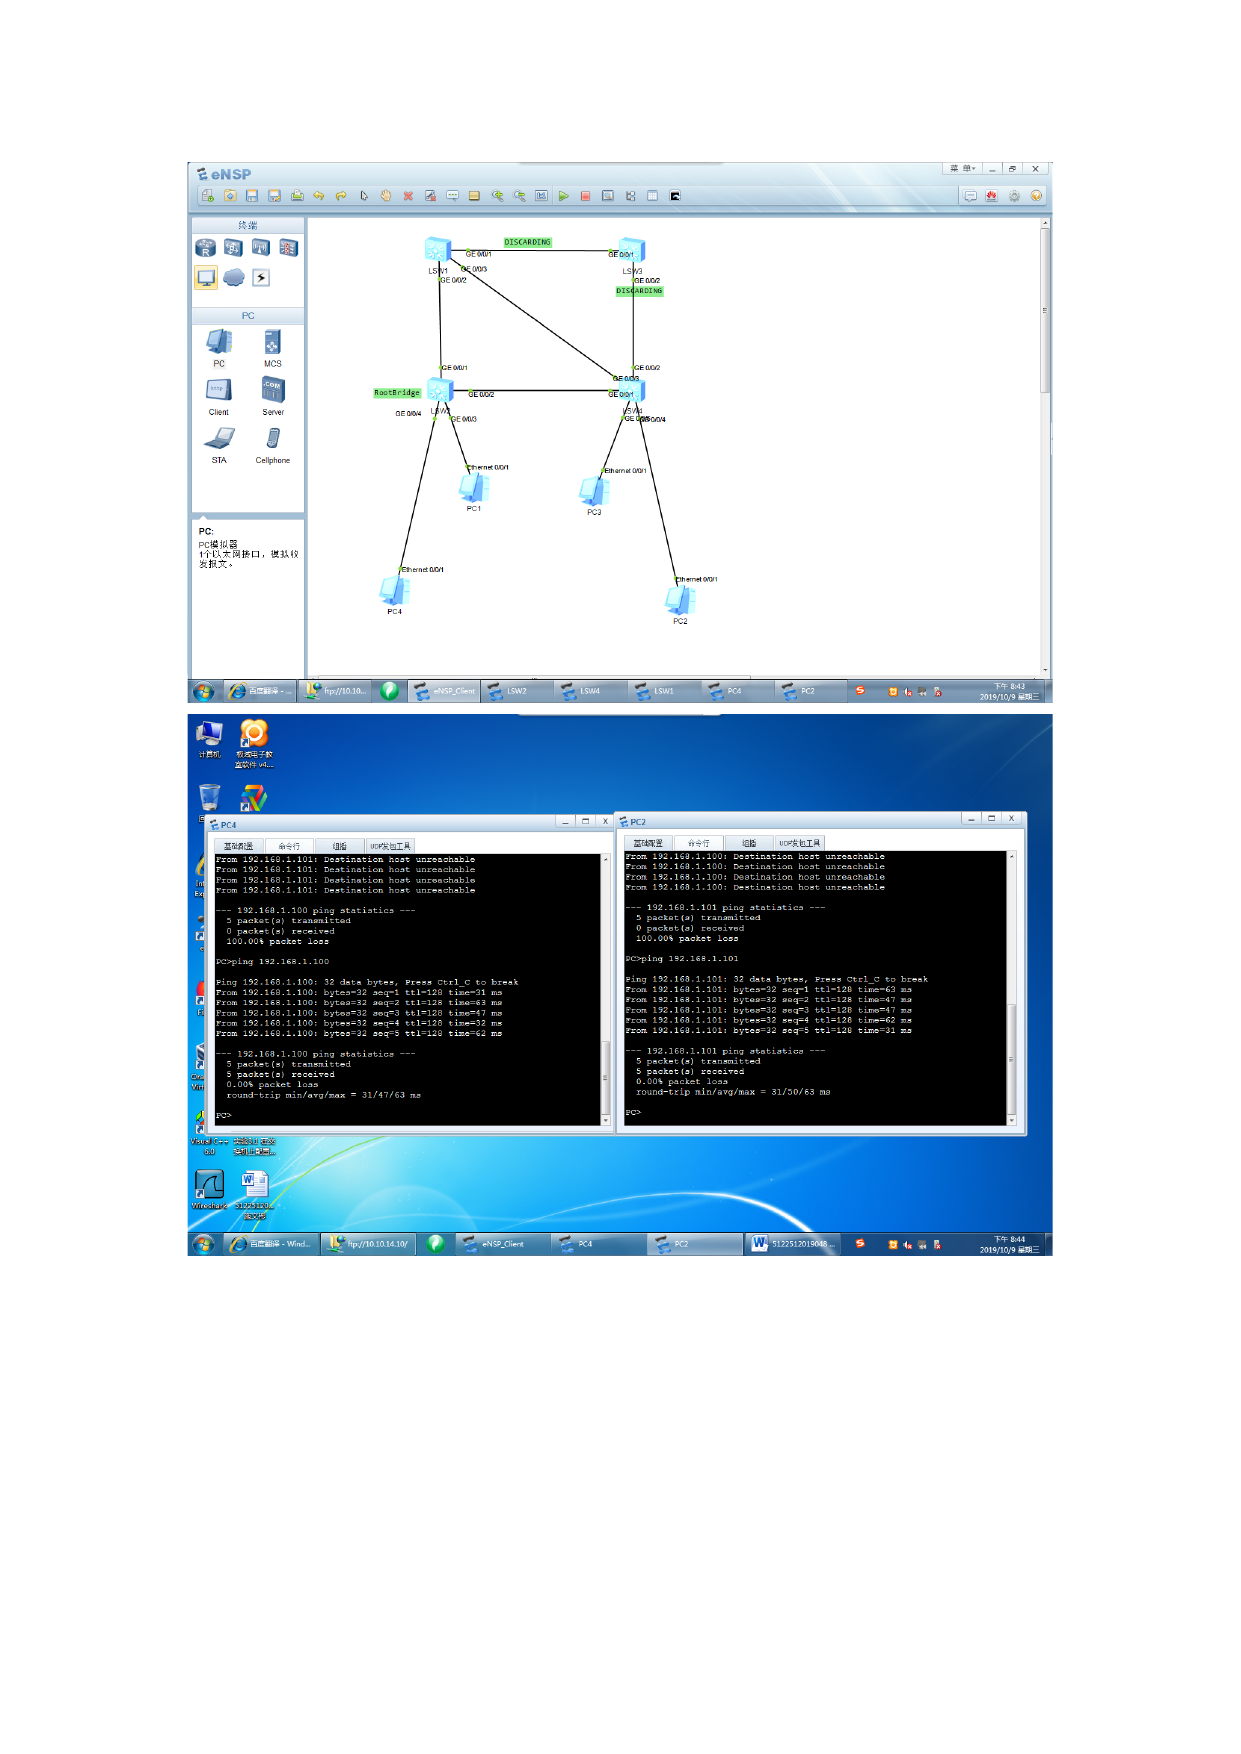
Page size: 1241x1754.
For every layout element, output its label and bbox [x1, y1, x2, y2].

picture [187, 714, 1053, 1256]
picture [187, 162, 1053, 703]
